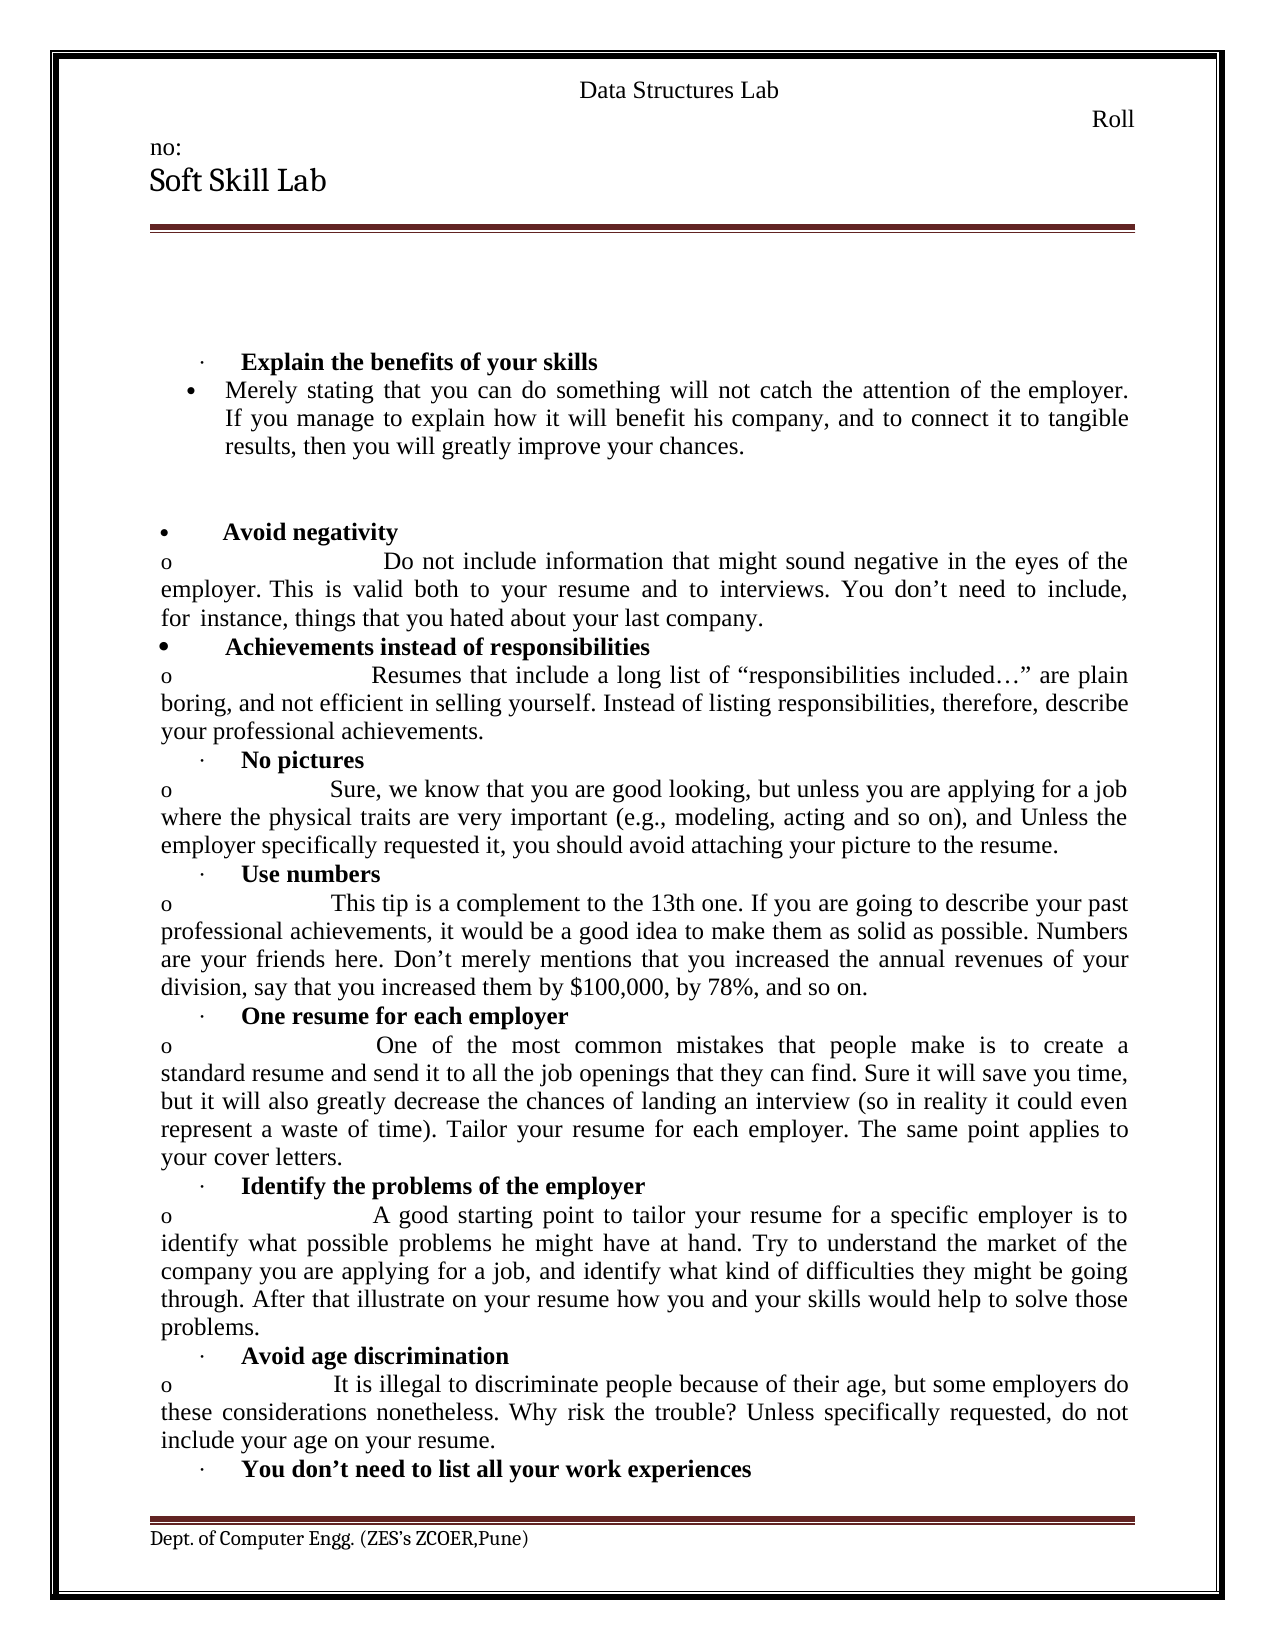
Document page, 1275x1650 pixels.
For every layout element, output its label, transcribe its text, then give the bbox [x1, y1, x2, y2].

text · Identify the problems of the employer [198, 1171, 1135, 1200]
list Achievements instead of responsibilities [159, 632, 1135, 660]
text · You don’t need to list all your work experiences [198, 1454, 1135, 1483]
text o One of the most common mistakes that people make is to create a standard resume and send it to all the job openings that they can find. Sure it will save you time, but it will also greatly decrease the chances of landing an interview (so in reality it could even represent a waste of time). Tailor your resume for each employer. The same point applies to your cover letters. [161, 1031, 1128, 1171]
text o Resumes that include a long list of “responsibilities included…” are plain boring, and not efficient in selling yourself. Instead of listing responsibilities, therefore, describe your professional achievements. [161, 661, 1129, 745]
list Merely stating that you can do something will not catch the attention of the employer. If you manage to explain how it will benefit his company, and to connect it to tangible results, then you will greatly improve your chances. [187, 377, 1129, 460]
text · Avoid age discrimination [198, 1341, 1135, 1369]
text o Sure, we know that you are good looking, but unless you are applying for a job where the physical traits are very important (e.g., modeling, acting and so on), and Unless the employer specifically requested it, you should avoid attaching your picture to the resume. [161, 775, 1128, 859]
text · One resume for each employer [198, 1001, 1135, 1030]
text o A good starting point to tailor your resume for a specific employer is to identify what possible problems he might have at hand. Try to understand the market of the company you are applying for a job, and identify what kind of difficulties they might be going through. After that illustrate on your resume how you and your skills would help to solve those problems. [161, 1201, 1128, 1340]
text o This tip is a complement to the 13th one. If you are going to describe your past professional achievements, it would be a good idea to make them as solid as possible. Numbers are your friends here. Don’t merely mentions that you increased the annual revenues of your division, say that you increased them by $100,000, by 78%, and so on. [161, 889, 1128, 1001]
text · Explain the benefits of your skills [198, 347, 1135, 376]
text o It is illegal to discriminate people because of their age, but some employers do these considerations nonetheless. Why risk the trouble? Unless specifically requested, do not include your age on your resume. [161, 1370, 1129, 1454]
text o Do not include information that might sound negative in the eyes of the employer. This is valid both to your resume and to interviews. You don’t need to include, for instance, things that you hated about your last company. [161, 547, 1129, 631]
text · Use numbers [198, 859, 1135, 888]
list Avoid negativity [161, 518, 1129, 546]
text · No pictures [198, 745, 1135, 774]
